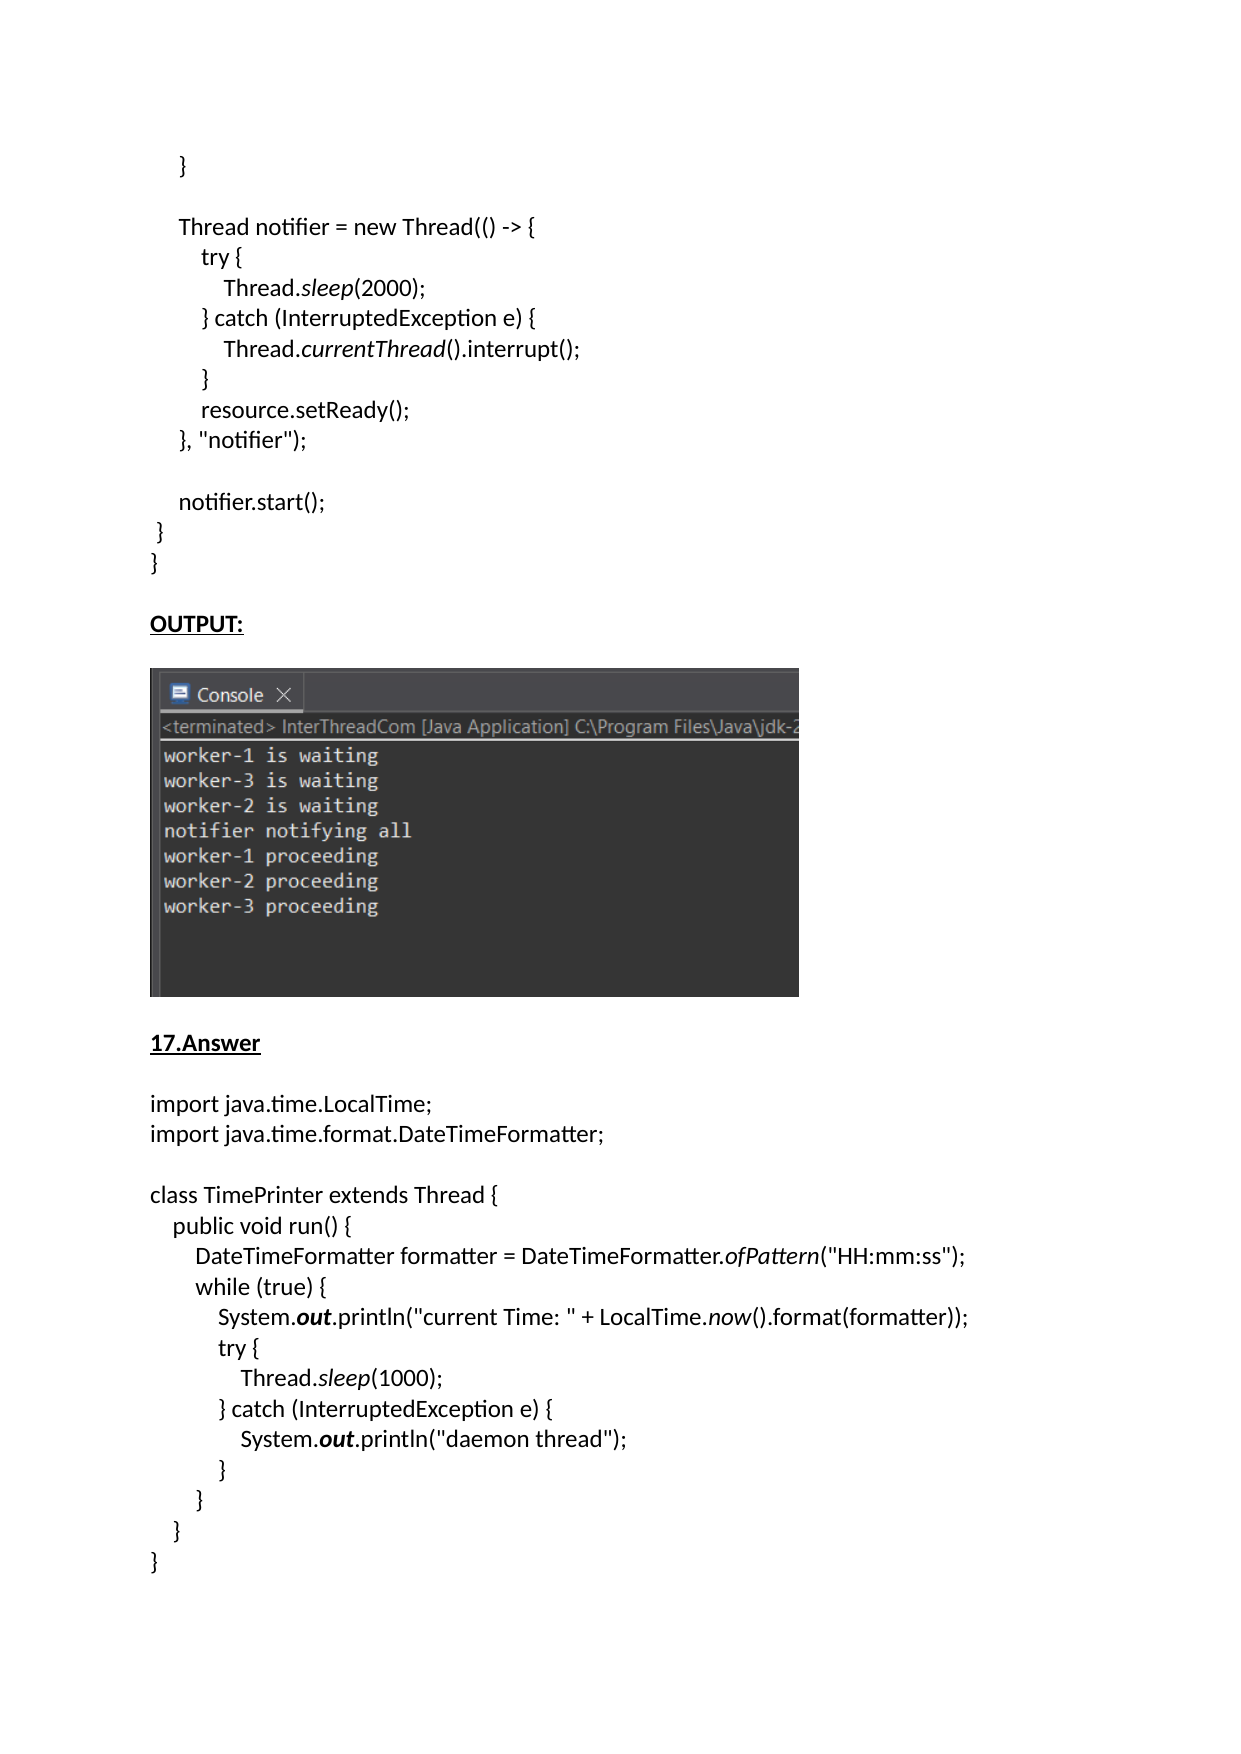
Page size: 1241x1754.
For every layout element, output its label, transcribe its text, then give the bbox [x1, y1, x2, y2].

text DateTimeFormatter formatter = DateTimeFormatter.ofPattern("HH:mm:ss"); [150, 1241, 1090, 1271]
text Thread.currentThread().interrupt(); [150, 333, 1090, 364]
text } [150, 547, 1090, 577]
text 17.Answer [150, 1027, 1090, 1057]
text System.out.println("daemon thread"); [150, 1424, 1090, 1454]
text } [150, 364, 1090, 394]
picture [150, 668, 799, 997]
text public void run() { [150, 1210, 1090, 1241]
text notifier.start(); [150, 486, 1090, 516]
text System.out.println("current Time: " + LocalTime.now().format(formatter)); [150, 1302, 1090, 1332]
text resource.setReady(); [150, 394, 1090, 425]
text while (true) { [150, 1271, 1090, 1302]
text } catch (InterruptedException e) { [150, 303, 1090, 333]
text } [150, 1454, 1090, 1485]
text Thread.sleep(1000); [150, 1363, 1090, 1393]
text } [150, 1485, 1090, 1515]
text import java.time.format.DateTimeFormatter; [150, 1118, 1090, 1149]
text } [150, 1546, 1090, 1576]
text import java.time.LocalTime; [150, 1088, 1090, 1118]
text } [150, 1515, 1090, 1546]
text Thread notifier = new Thread(() -> { [150, 211, 1090, 242]
text } catch (InterruptedException e) { [150, 1393, 1090, 1424]
text Thread.sleep(2000); [150, 272, 1090, 303]
text class TimePrinter extends Thread { [150, 1179, 1090, 1210]
text try { [150, 242, 1090, 272]
text try { [150, 1332, 1090, 1363]
text }, "notifier"); [150, 425, 1090, 455]
text } [150, 516, 1090, 547]
text } [150, 150, 1090, 181]
text OUTPUT: [150, 608, 1090, 638]
